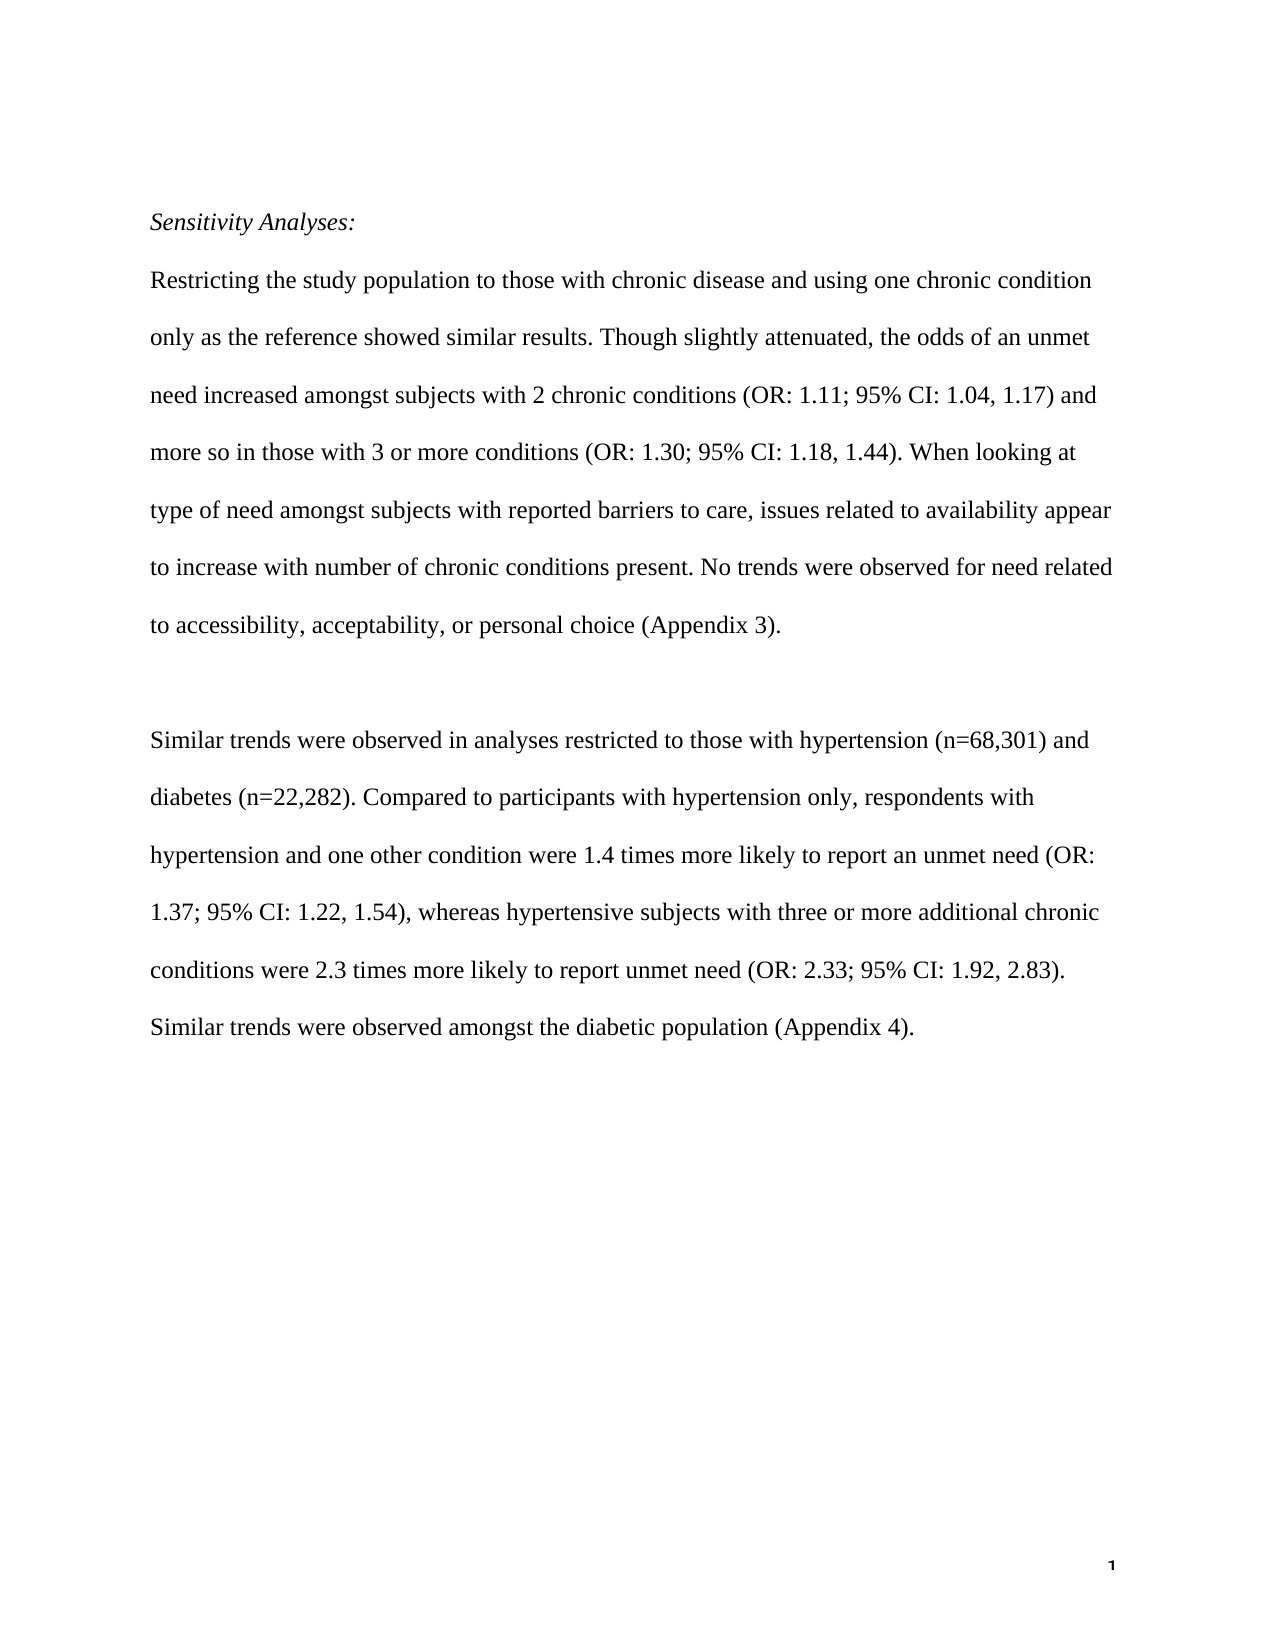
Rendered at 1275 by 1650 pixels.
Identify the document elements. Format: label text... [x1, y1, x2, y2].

text Similar trends were observed in analyses restricted to those with hypertension (n=68,301) and diabetes (n=22,282). Compared to participants with hypertension only, respondents with hypertension and one other condition were 1.4 times more likely to report an unmet need (OR: 1.37; 95% CI: 1.22, 1.54), whereas hypertensive subjects with three or more additional chronic conditions were 2.3 times more likely to report unmet need (OR: 2.33; 95% CI: 1.92, 2.83). Similar trends were observed amongst the diabetic population (Appendix 4). [150, 725, 1125, 1041]
text Restricting the study population to those with chronic disease and using one chronic condition only as the reference showed similar results. Though slightly attenuated, the odds of an unmet need increased amongst subjects with 2 chronic conditions (OR: 1.11; 95% CI: 1.04, 1.17) and more so in those with 3 or more conditions (OR: 1.30; 95% CI: 1.18, 1.44). When looking at type of need amongst subjects with reported barriers to care, issues related to availability appear to increase with number of chronic conditions present. No trends were observed for need related to accessibility, acceptability, or personal choice (Appendix 3). [150, 265, 1125, 639]
text Sensitivity Analyses: [150, 207, 1125, 236]
